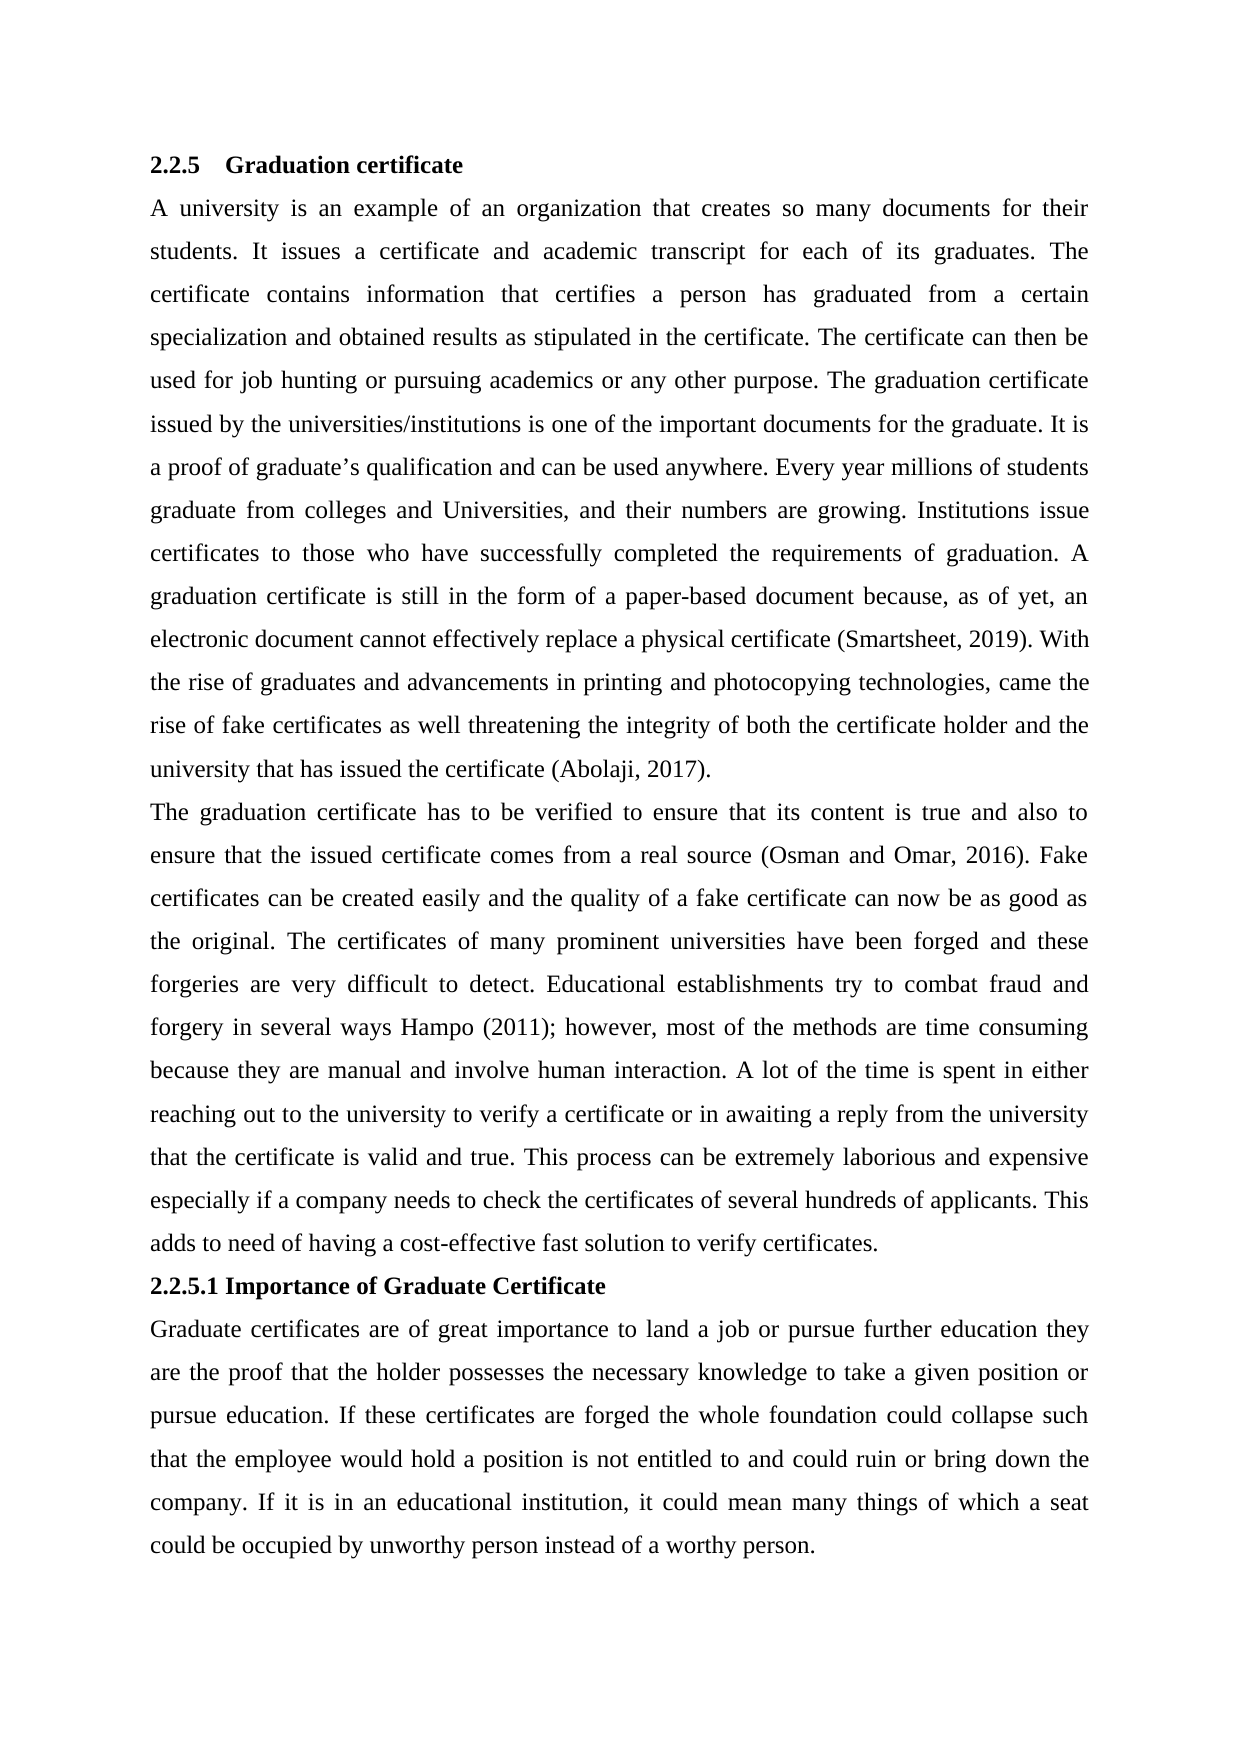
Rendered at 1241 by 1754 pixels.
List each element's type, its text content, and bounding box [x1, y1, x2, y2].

text 2.2.5.1 Importance of Graduate Certificate [150, 1271, 1090, 1300]
text Graduate certificates are of great importance to land a job or pursue further education they are the proof that the holder possesses the necessary knowledge to take a given position or pursue education. If these certificates are forged the whole foundation could collapse such that the employee would hold a position is not entitled to and could ruin or bring down the company. If it is in an educational institution, it could mean many things of which a seat could be occupied by unworthy person instead of a worthy person. [150, 1314, 1090, 1559]
text The graduation certificate has to be verified to ensure that its content is true and also to ensure that the issued certificate comes from a real source (Osman and Omar, 2016). Fake certificates can be created easily and the quality of a fake certificate can now be as good as the original. The certificates of many prominent universities have been forged and these forgeries are very difficult to detect. Educational establishments try to combat fraud and forgery in several ways Hampo (2011); however, most of the methods are time consuming because they are manual and involve human interaction. A lot of the time is spent in either reaching out to the university to verify a certificate or in awaiting a reply from the university that the certificate is valid and true. This process can be extremely laborious and expensive especially if a company needs to check the certificates of several hundreds of applicants. This adds to need of having a cost-effective fast solution to verify certificates. [150, 797, 1090, 1257]
text 2.2.5 Graduation certificate [150, 150, 1090, 179]
text A university is an example of an organization that creates so many documents for their students. It issues a certificate and academic transcript for each of its graduates. The certificate contains information that certifies a person has graduated from a certain specialization and obtained results as stipulated in the certificate. The certificate can then be used for job hunting or pursuing academics or any other purpose. The graduation certificate issued by the universities/institutions is one of the important documents for the graduate. It is a proof of graduate’s qualification and can be used anywhere. Every year millions of students graduate from colleges and Universities, and their numbers are growing. Institutions issue certificates to those who have successfully completed the requirements of graduation. A graduation certificate is still in the form of a paper-based document because, as of yet, an electronic document cannot effectively replace a physical certificate (Smartsheet, 2019). With the rise of graduates and advancements in printing and photocopying technologies, came the rise of fake certificates as well threatening the integrity of both the certificate holder and the university that has issued the certificate (Abolaji, 2017). [150, 193, 1090, 782]
